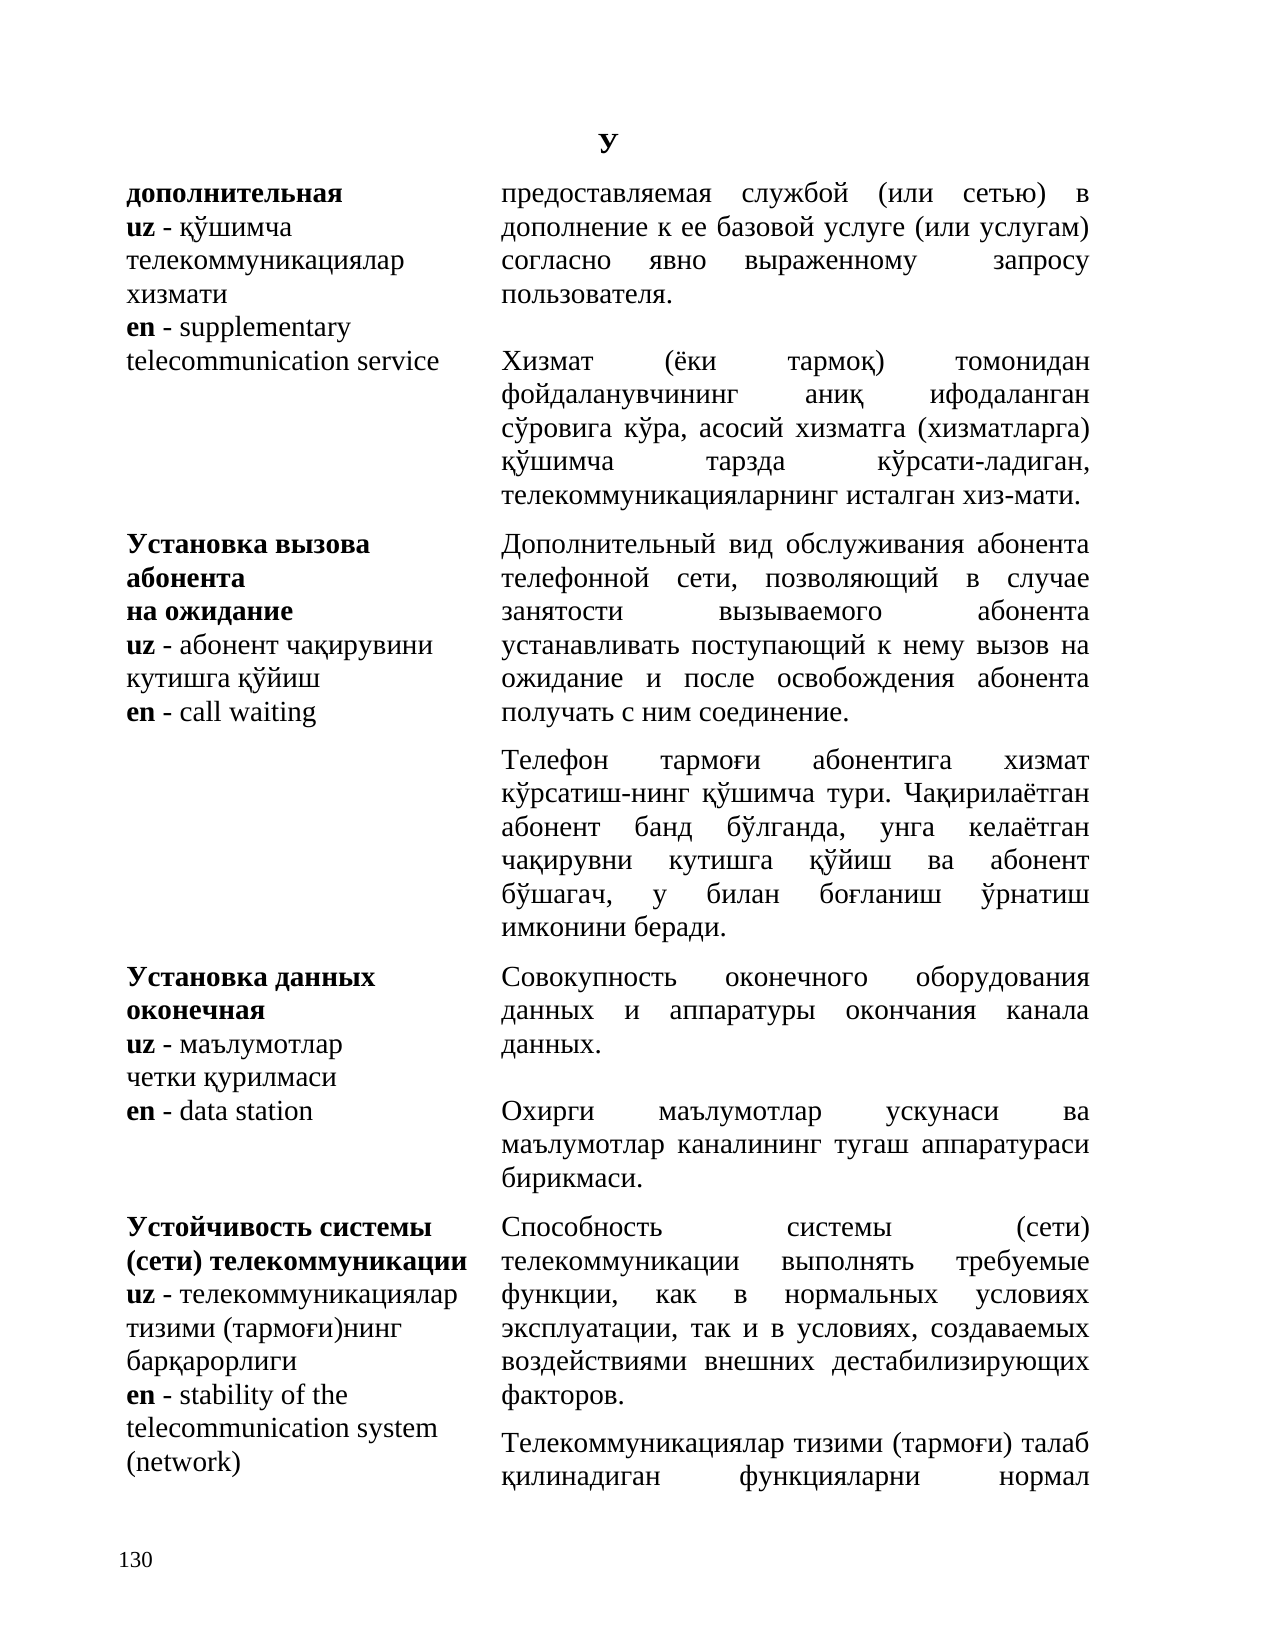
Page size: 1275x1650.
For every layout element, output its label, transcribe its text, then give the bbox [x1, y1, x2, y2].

table_cell Дополнительный вид обслуживания абонента телефонной сети, позволяющий в случае занятости вызываемого абонента устанавливать поступающий к нему вызов на ожидание и после освобождения абонента получать с ним соединение. Телефон тармоғи абонентига хизмат кўрсатиш-нинг қўшимча тури. Чақирилаётган абонент банд бўлганда, унга келаётган чақирувни кутишга қўйиш ва абонент бўшагач, у билан боғланиш ўрнатиш имконини беради. [494, 518, 1098, 951]
table_header У [118, 118, 1098, 167]
table_cell Услуга телекоммуникации дополнительная uz - қўшимча телекоммуникациялар хизмати en - supplementary telecommunication service [118, 167, 493, 518]
table_cell Совокупность оконечного оборудования данных и аппаратуры окончания канала данных. Охирги маълумотлар ускунаси ва маълумотлар каналининг тугаш аппаратураси бирикмаси. [494, 951, 1098, 1201]
table_cell Установка данных оконечная uz - маълумотлар четки қурилмаси en - data station [118, 951, 493, 1201]
table_cell Установка вызова абонента на ожидание uz - абонент чақирувини кутишга қўйиш en - call waiting [118, 518, 493, 951]
